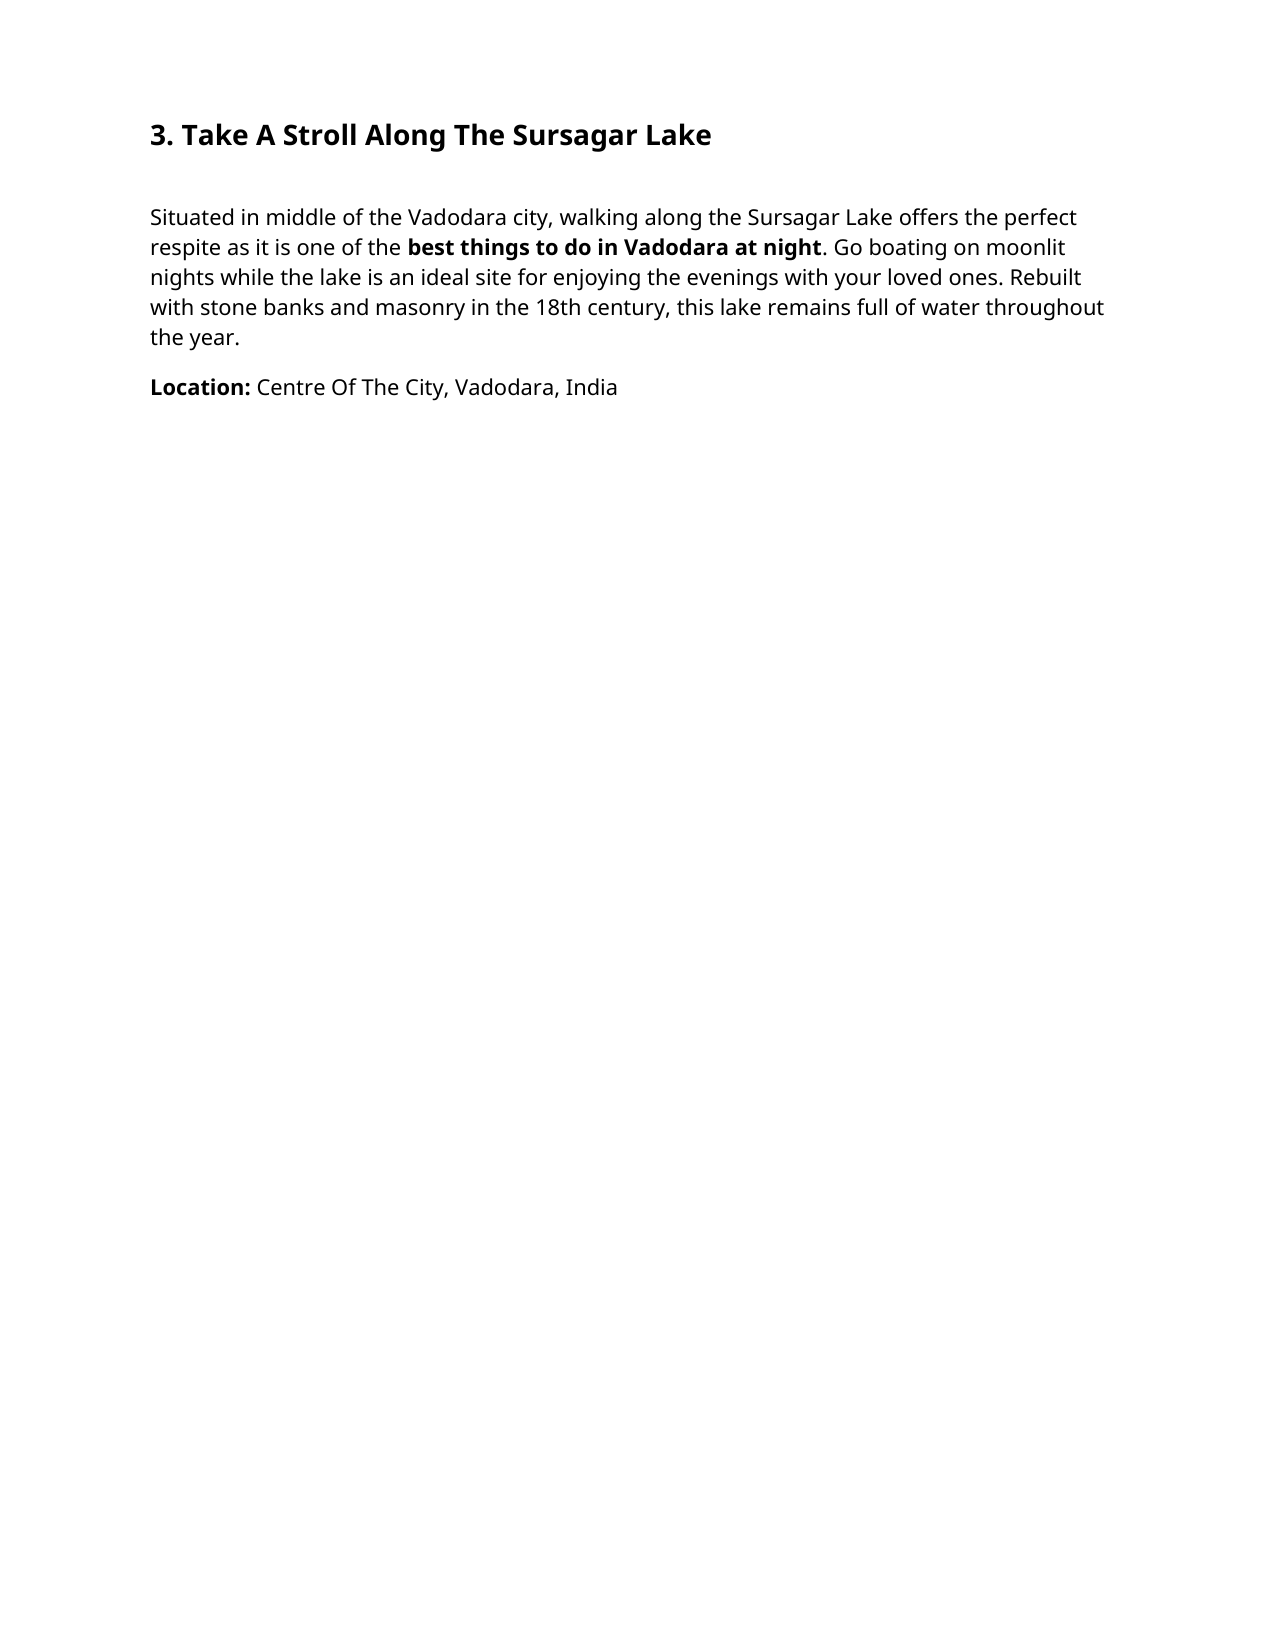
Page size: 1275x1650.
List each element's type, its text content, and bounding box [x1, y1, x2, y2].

text Location: Centre Of The City, Vadodara, India [150, 372, 1125, 401]
text Situated in middle of the Vadodara city, walking along the Sursagar Lake offers the perfect respite as it is one of the best things to do in Vadodara at night. Go boating on moonlit nights while the lake is an ideal site for enjoying the evenings with your loved ones. Rebuilt with stone banks and masonry in the 18th century, this lake remains full of water throughout the year. [150, 202, 1125, 351]
